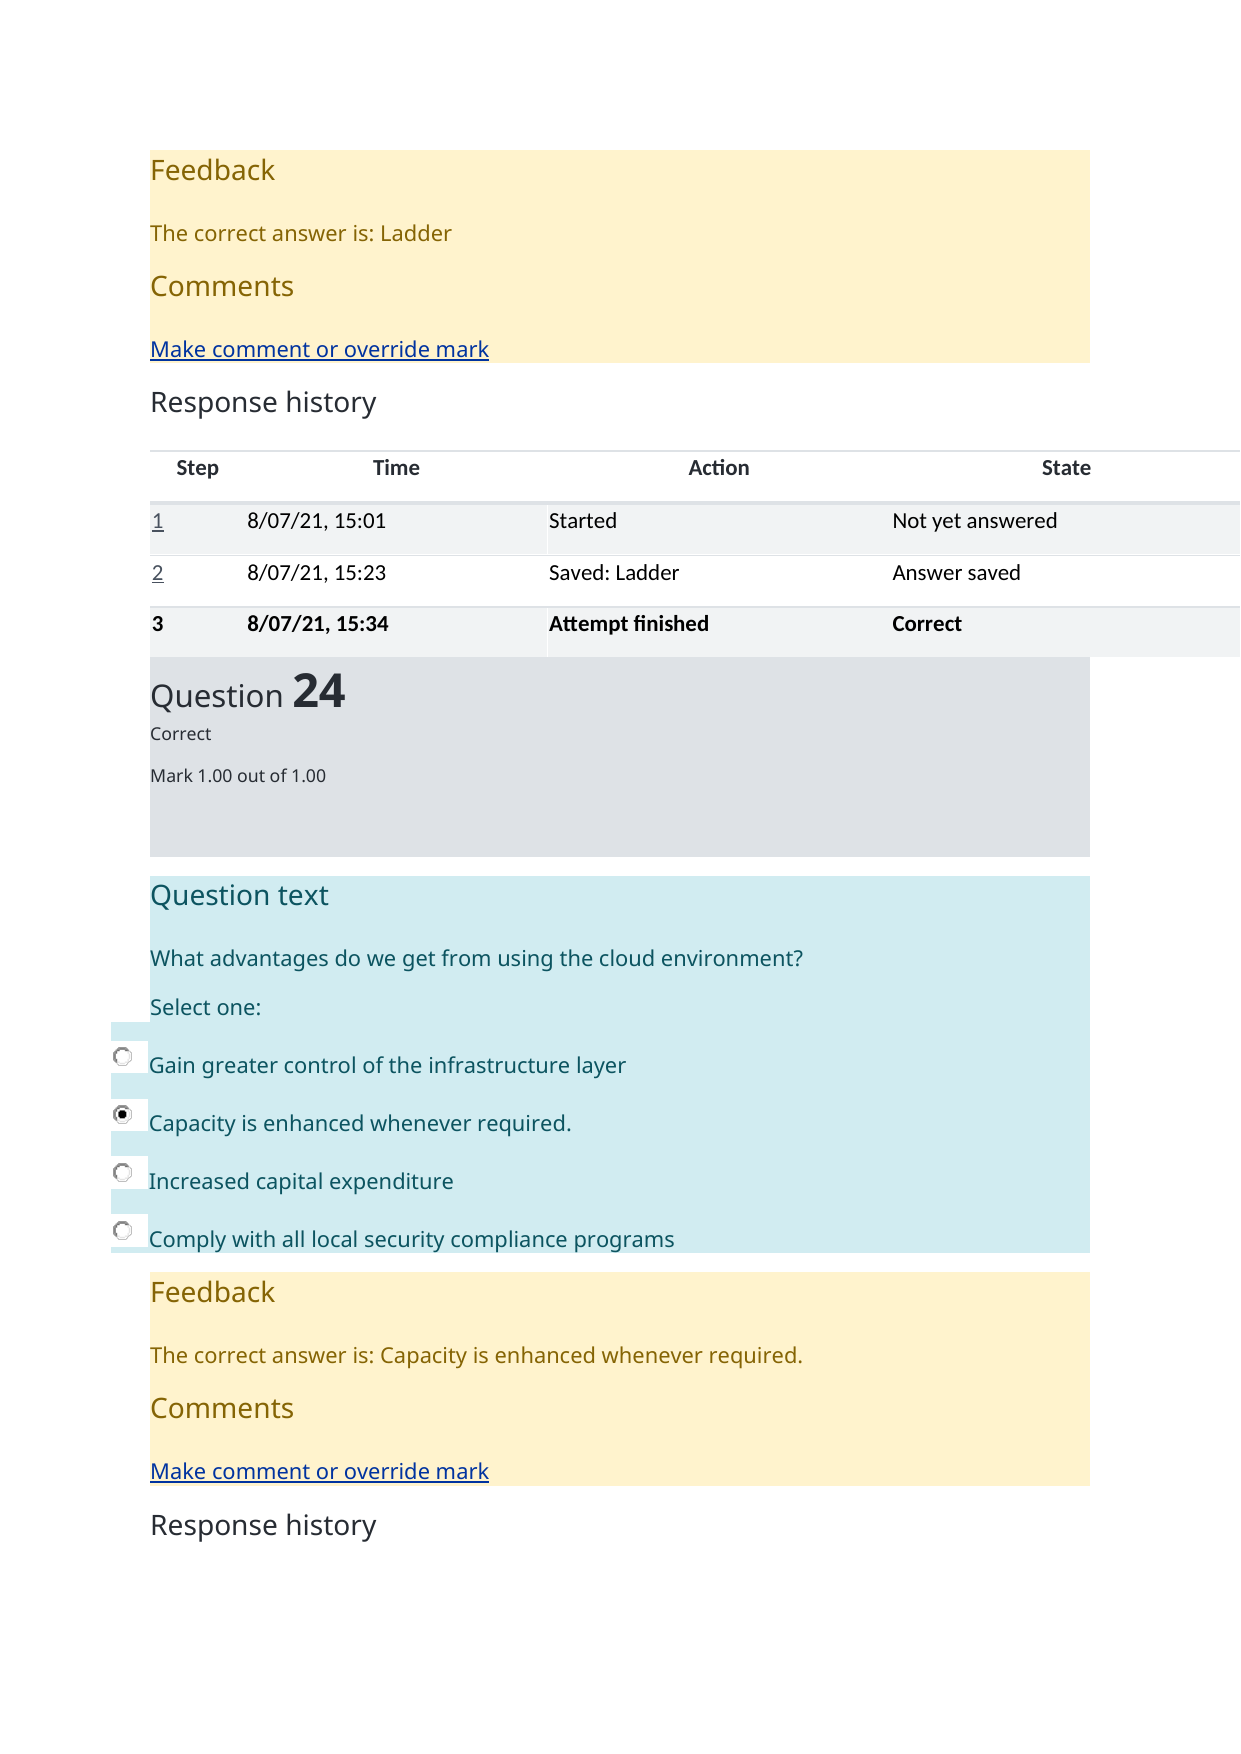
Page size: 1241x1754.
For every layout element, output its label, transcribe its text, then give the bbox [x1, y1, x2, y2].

text The correct answer is: Capacity is enhanced whenever required. [150, 1340, 1090, 1369]
text What advantages do we get from using the cloud environment? [150, 943, 1090, 973]
subtitle Response history [150, 1505, 1090, 1543]
subtitle Comments [150, 1388, 1090, 1427]
table_header State [891, 452, 1240, 501]
table_cell Attempt finished [548, 608, 891, 657]
table_cell 8/07/21, 15:34 [246, 608, 547, 657]
table_cell 8/07/21, 15:23 [246, 556, 547, 606]
subtitle Feedback [150, 150, 1090, 188]
table_cell 3 [150, 608, 246, 657]
text Correct [150, 721, 1090, 745]
subtitle Feedback [150, 1272, 1090, 1311]
text Make comment or override mark [150, 1456, 1090, 1486]
text Mark 1.00 out of 1.00 [150, 764, 1090, 788]
text Comply with all local security compliance programs [111, 1214, 1090, 1253]
text Increased capital expenditure [111, 1156, 1090, 1195]
table_cell 1 [150, 505, 246, 554]
table_cell Not yet answered [891, 505, 1240, 554]
text The correct answer is: Ladder [150, 217, 1090, 247]
table_cell Correct [891, 608, 1240, 657]
text Select one: [150, 992, 1090, 1022]
table_header Time [246, 452, 547, 501]
subtitle Comments [150, 266, 1090, 304]
subtitle Question 24 [150, 657, 1090, 721]
table_header Step [150, 452, 246, 501]
subtitle Question text [150, 876, 1090, 914]
table_cell 2 [150, 556, 246, 606]
text Gain greater control of the infrastructure layer [111, 1041, 1090, 1079]
text Capacity is enhanced whenever required. [111, 1098, 1090, 1137]
table_cell Saved: Ladder [548, 556, 891, 606]
table_cell Answer saved [891, 556, 1240, 606]
subtitle Response history [150, 382, 1090, 421]
table_cell 8/07/21, 15:01 [246, 505, 547, 554]
text Make comment or override mark [150, 334, 1090, 363]
table_header Action [548, 452, 891, 501]
table_cell Started [548, 505, 891, 554]
